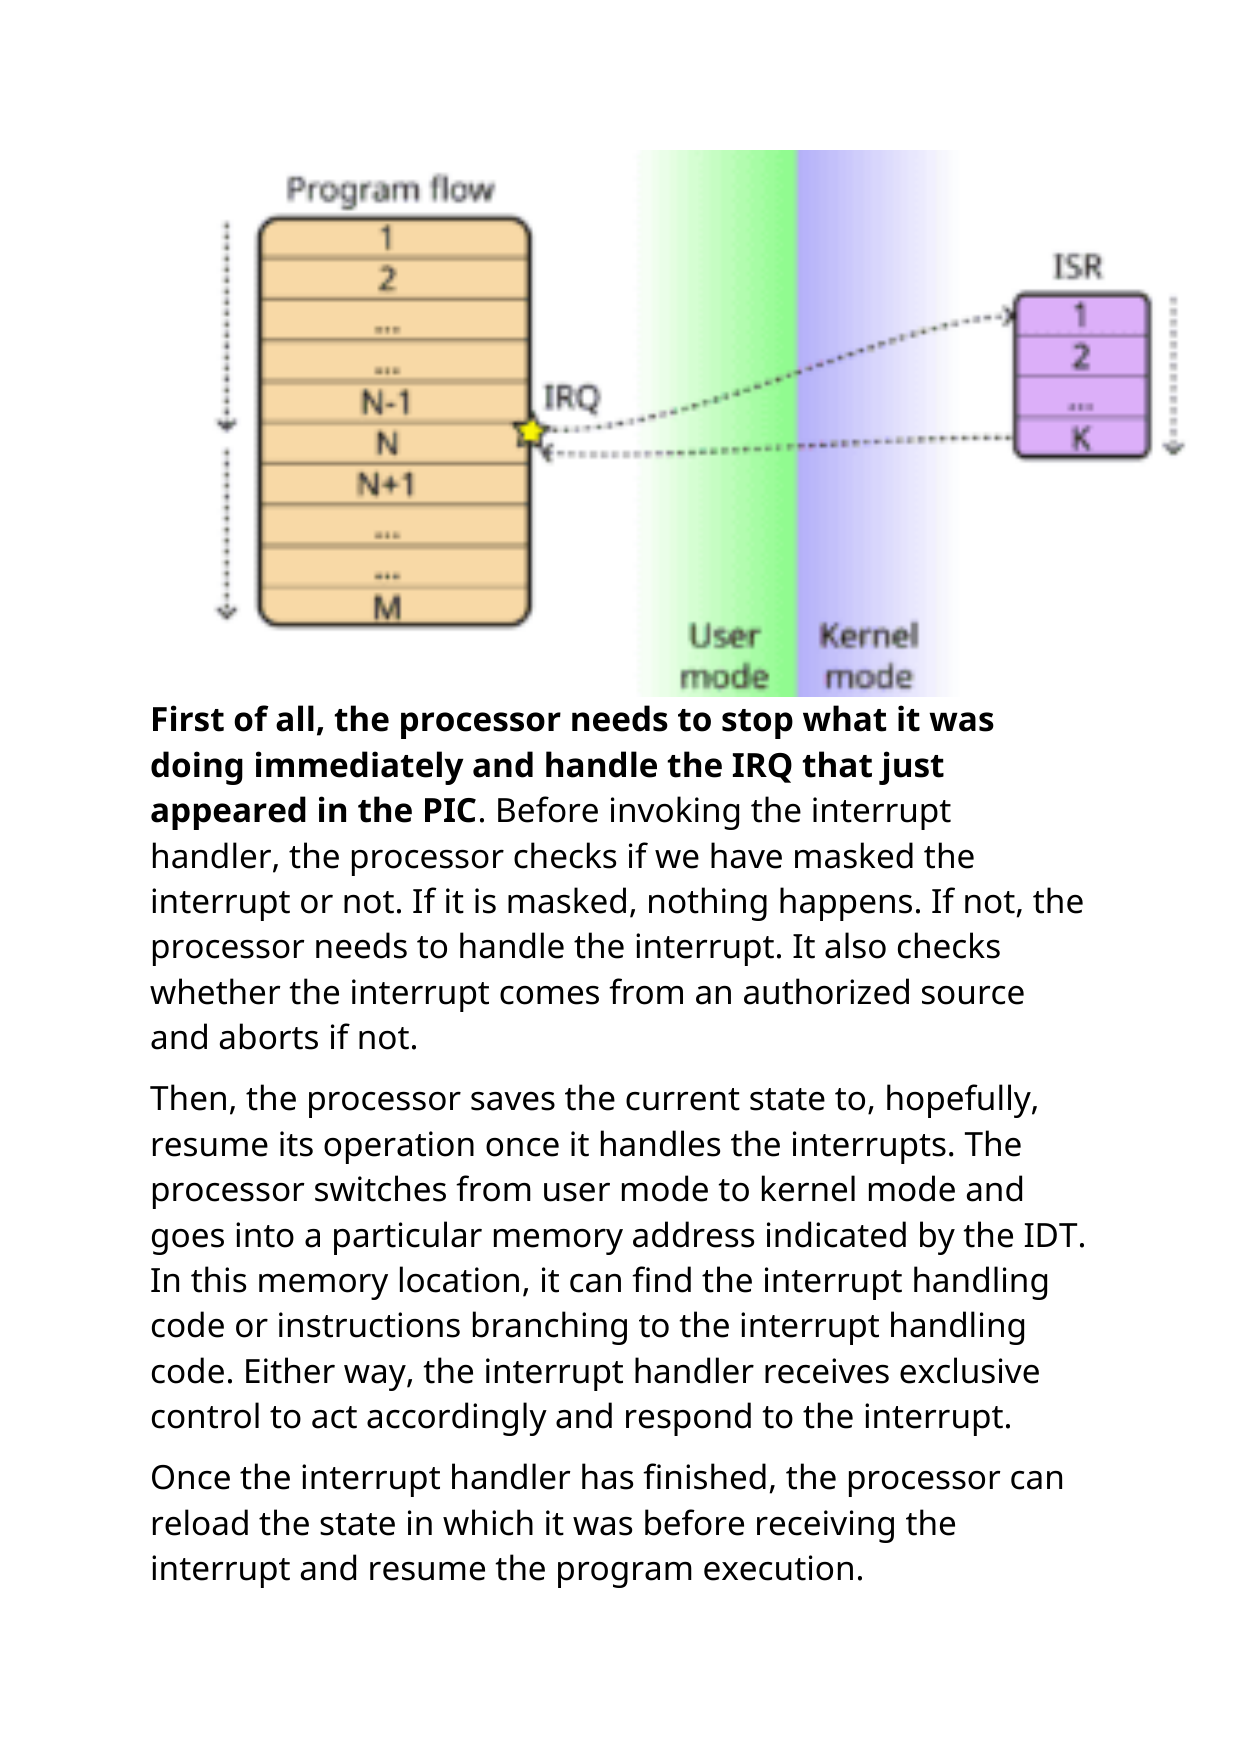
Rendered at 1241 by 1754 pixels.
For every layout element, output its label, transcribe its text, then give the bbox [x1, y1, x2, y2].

text Then, the processor saves the current state to, hopefully, resume its operation once it handles the interrupts. The processor switches from user mode to kernel mode and goes into a particular memory address indicated by the IDT. In this memory location, it can find the interrupt handling code or instructions branching to the interrupt handling code. Either way, the interrupt handler receives exclusive control to act accordingly and respond to the interrupt. [150, 1075, 1090, 1438]
text Once the interrupt handler has finished, the processor can reload the state in which it was before receiving the interrupt and resume the program execution. [150, 1454, 1090, 1590]
picture [150, 150, 1241, 697]
text First of all, the processor needs to stop what it was doing immediately and handle the IRQ that just appeared in the PIC. Before invoking the interrupt handler, the processor checks if we have masked the interrupt or not. If it is masked, nothing happens. If not, the processor needs to handle the interrupt. It also checks whether the interrupt comes from an authorized source and aborts if not. [150, 697, 1090, 1059]
